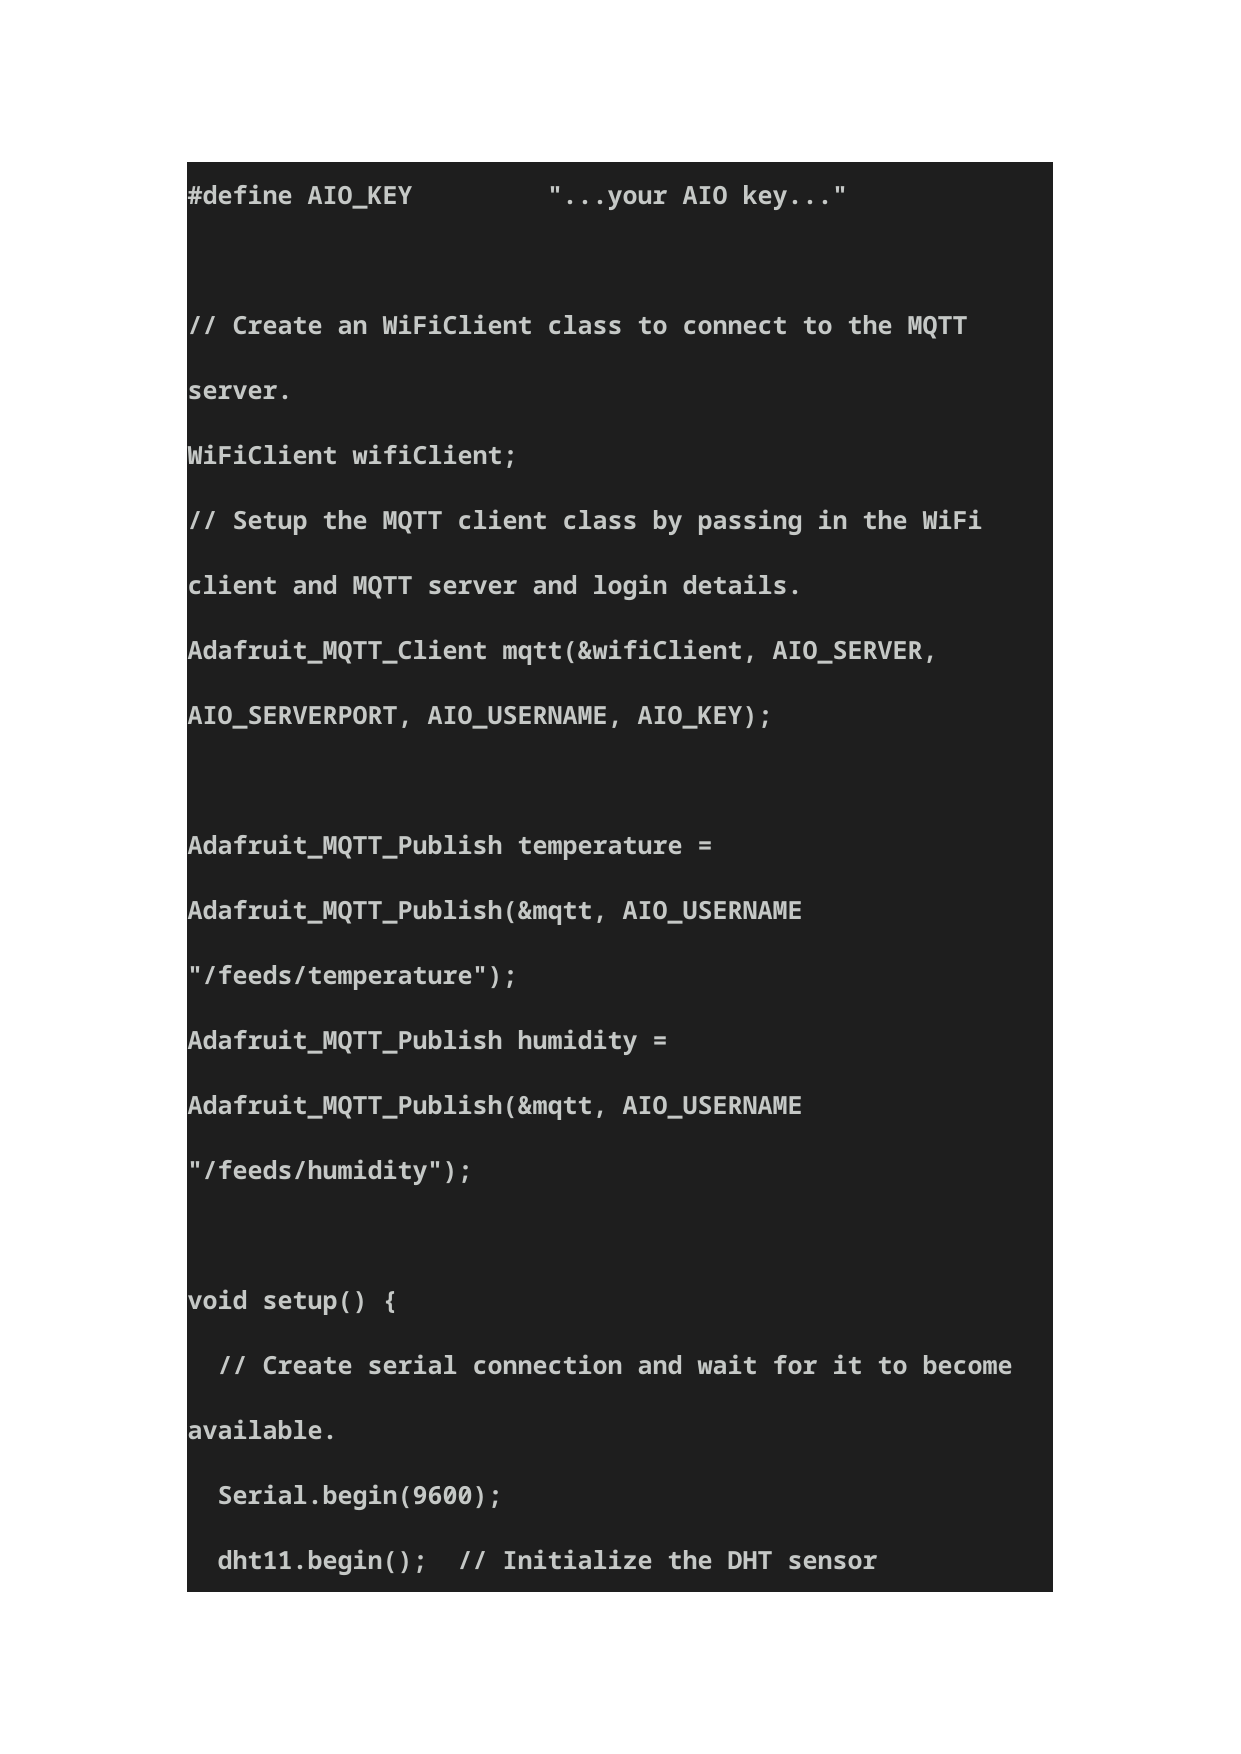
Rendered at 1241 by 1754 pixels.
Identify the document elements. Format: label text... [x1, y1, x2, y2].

text Serial.begin(9600); [187, 1462, 1053, 1527]
text Adafruit_MQTT_Client mqtt(&wifiClient, AIO_SERVER, AIO_SERVERPORT, AIO_USERNAME, AIO_KEY); [187, 617, 1053, 747]
text Adafruit_MQTT_Publish temperature = Adafruit_MQTT_Publish(&mqtt, AIO_USERNAME "/feeds/temperature"); [187, 812, 1053, 1007]
text // Create serial connection and wait for it to become available. [187, 1332, 1053, 1462]
text #define AIO_KEY "...your AIO key..." [187, 162, 1053, 227]
text // Create an WiFiClient class to connect to the MQTT server. [187, 292, 1053, 422]
text void setup() { [187, 1267, 1053, 1332]
text Adafruit_MQTT_Publish humidity = Adafruit_MQTT_Publish(&mqtt, AIO_USERNAME "/feeds/humidity"); [187, 1007, 1053, 1202]
text dht11.begin(); // Initialize the DHT sensor [187, 1527, 1053, 1592]
text WiFiClient wifiClient; [187, 422, 1053, 487]
text // Setup the MQTT client class by passing in the WiFi client and MQTT server and login details. [187, 487, 1053, 617]
